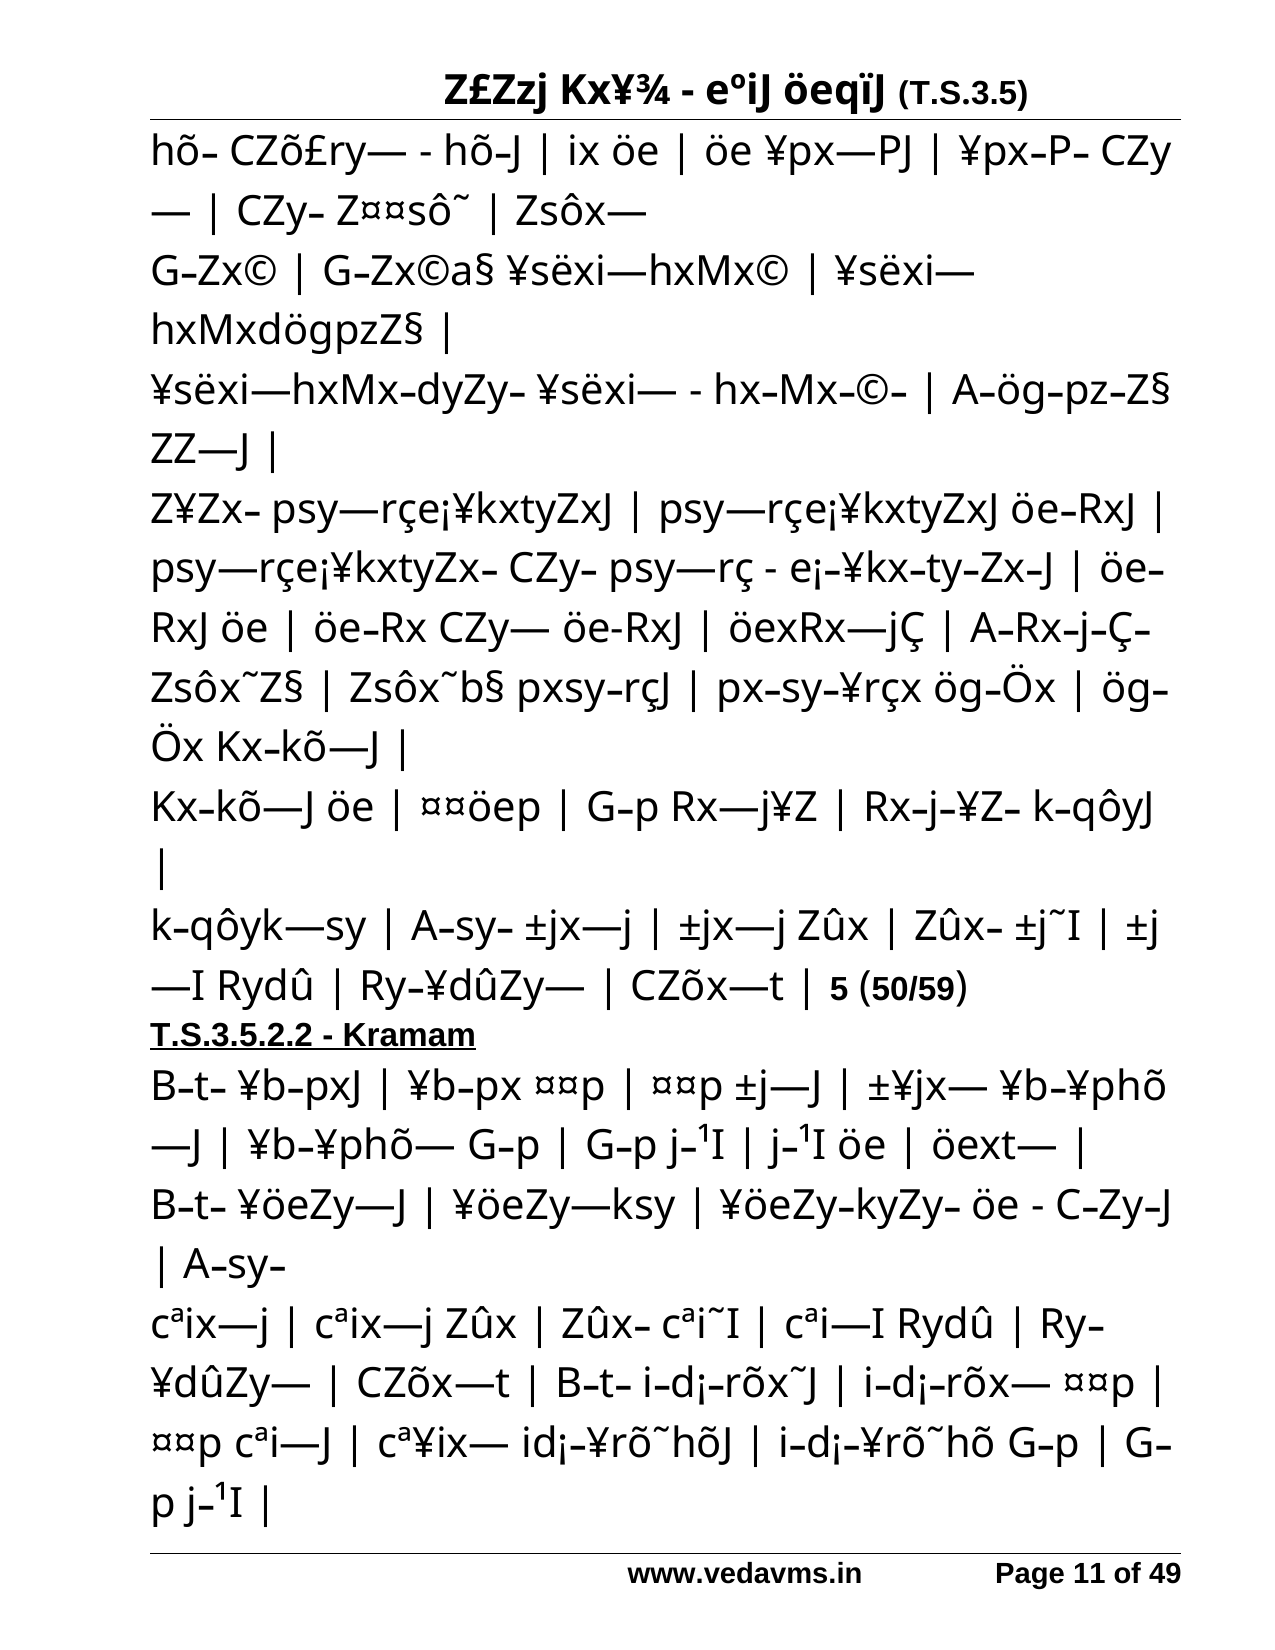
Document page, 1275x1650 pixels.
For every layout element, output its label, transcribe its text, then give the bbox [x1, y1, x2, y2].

text Kx–kõ—J öe | ¤¤öep | G–p Rx—j¥Z | Rx–j–¥Z– k–qôyJ | [150, 777, 1181, 893]
text Z¥Zx– psy—rçe¡¥kxtyZxJ | psy—rçe¡¥kxtyZxJ öe–RxJ | [150, 479, 1181, 536]
text psy—rçe¡¥kxtyZx– CZy– psy—rç - e¡–¥kx–ty–Zx–J | öe–RxJ öe | öe–Rx CZy— öe-RxJ | öexRx—jÇ | A–Rx–j–Ç– Zsôx˜Z§ | Zsôx˜b§ pxsy–rçJ | px–sy–¥rçx ög–Öx | ög–Öx Kx–kõ—J | [150, 538, 1181, 774]
text B–t– ¥öeZy—J | ¥öeZy—ksy | ¥öeZy–kyZy– öe - C–Zy–J | A–sy– [150, 1174, 1181, 1291]
text k–qôyk—sy | A–sy– ±jx—j | ±jx—j Zûx | Zûx– ±j˜I | ±j—I Rydû | Ry–¥dûZy— | CZõx—t | 5 (50/59) [150, 896, 1181, 1012]
text ¥sëxi—hxMx–dyZy– ¥sëxi— - hx–Mx–©– | A–ög–pz–Z§ ZZ—J | [150, 359, 1181, 476]
text B–t– ¥b–pxJ | ¥b–px ¤¤p | ¤¤p ±j—J | ±¥jx— ¥b–¥phõ—J | ¥b–¥phõ— G–p | G–p j–¹I | j–¹I öe | öext— | [150, 1055, 1181, 1172]
text G–Zx© | G–Zx©a§ ¥sëxi—hxMx© | ¥sëxi—hxMxdögpzZ§ | [150, 240, 1181, 357]
text cªix—j | cªix—j Zûx | Zûx– cªi˜I | cªi—I Rydû | Ry–¥dûZy— | CZõx—t | B–t– i–d¡–rõx˜J | i–d¡–rõx— ¤¤p | ¤¤p cªi—J | cª¥ix— id¡–¥rõ˜hõJ | i–d¡–¥rõ˜hõ G–p | G–p j–¹I | [150, 1294, 1181, 1529]
text T.S.3.5.2.2 - Kramam [150, 1015, 1150, 1053]
